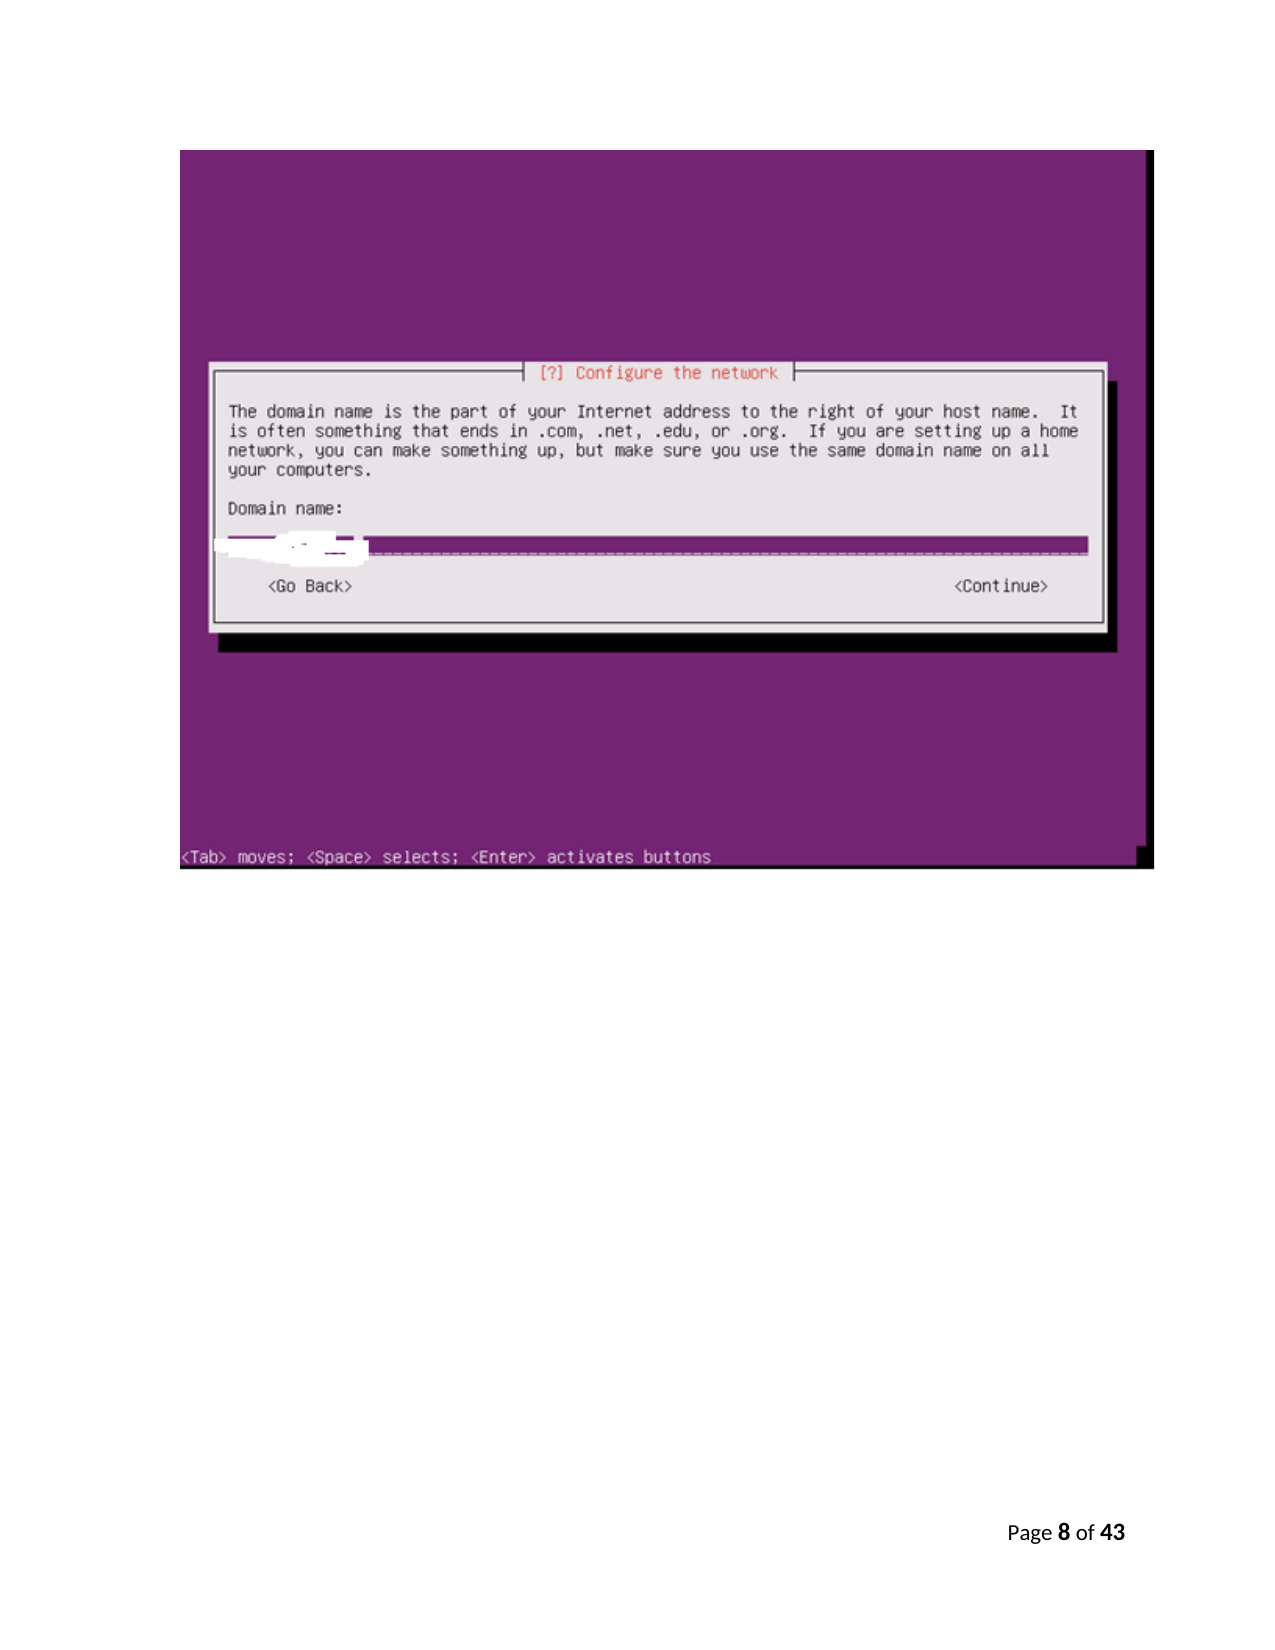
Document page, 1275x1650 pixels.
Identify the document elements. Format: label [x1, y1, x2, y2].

picture [180, 150, 1155, 932]
